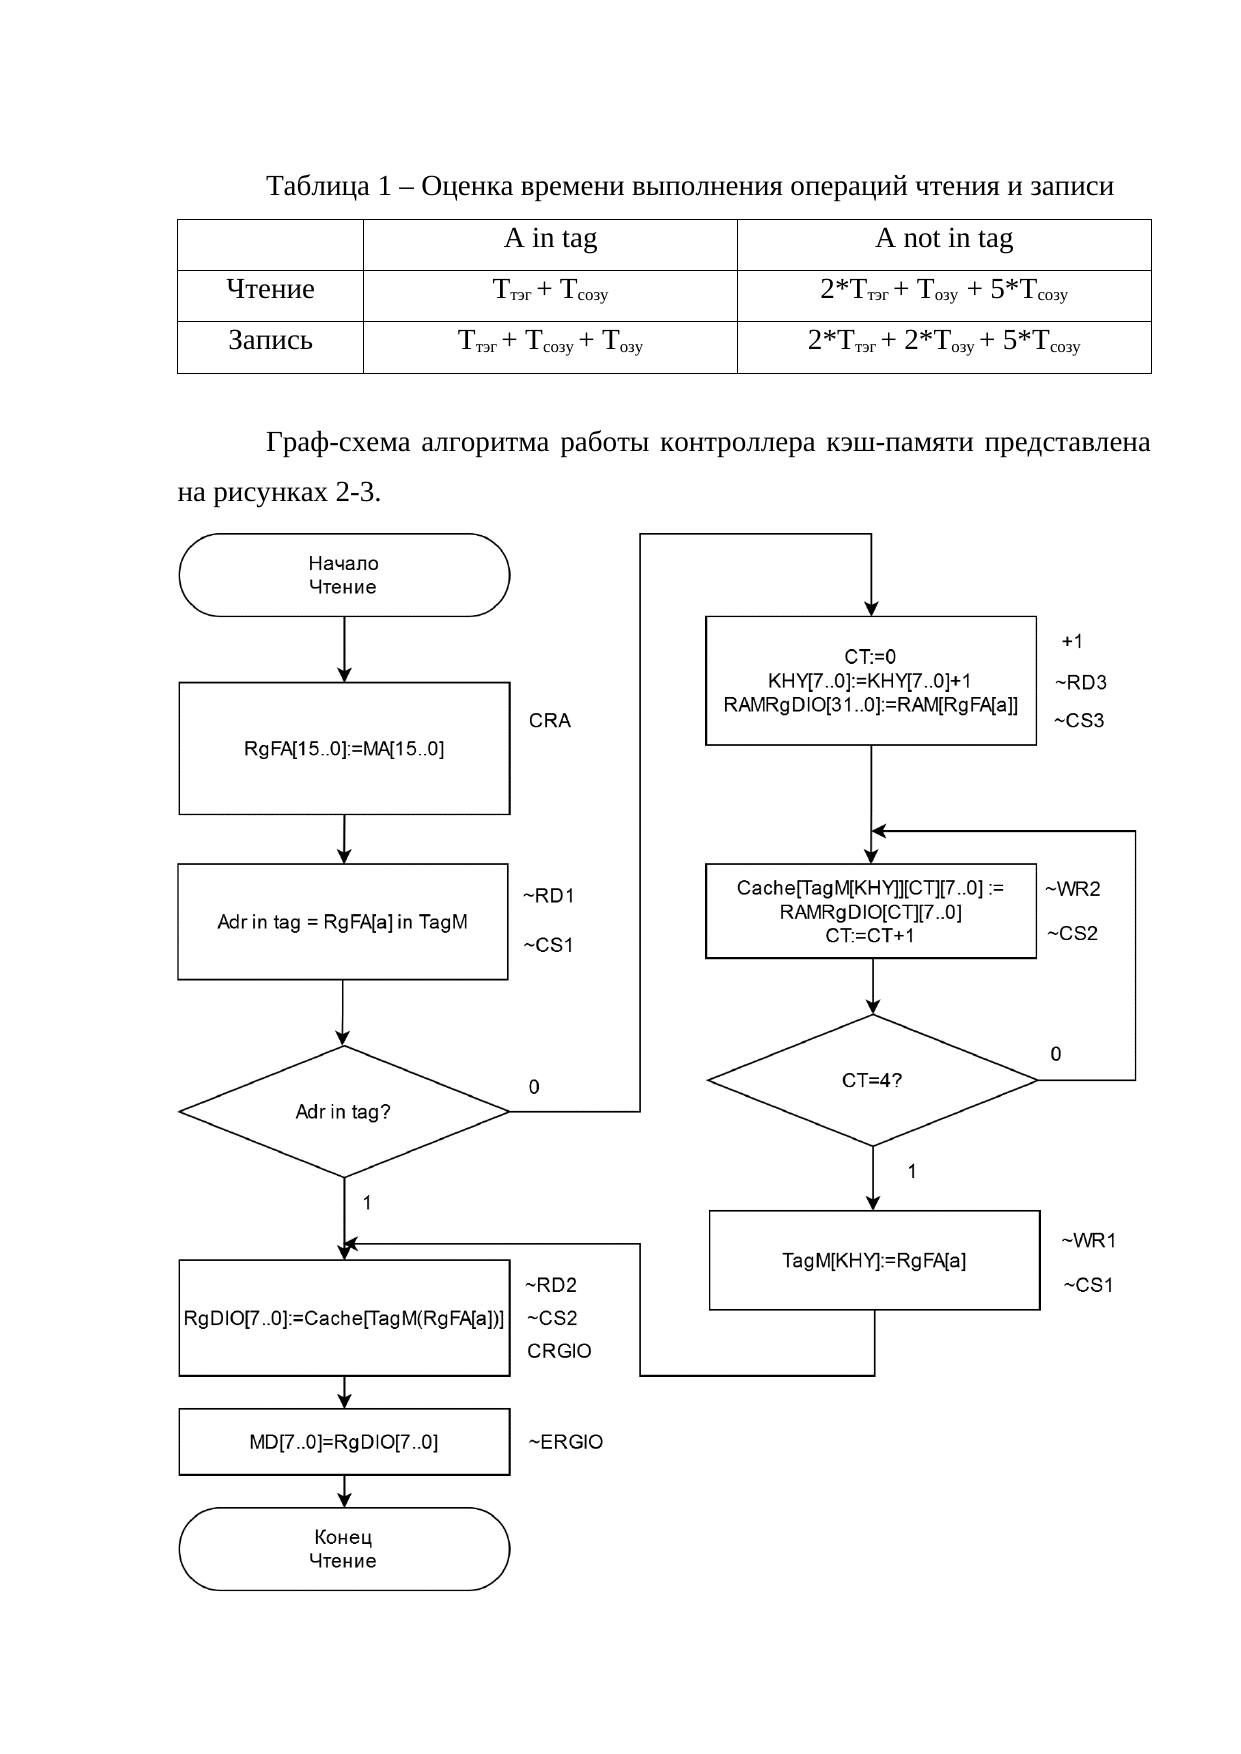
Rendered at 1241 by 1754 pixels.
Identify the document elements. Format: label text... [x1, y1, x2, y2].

table_cell Tтэг + Tсозу + Tозу [364, 322, 737, 372]
table_header [178, 220, 363, 270]
table_cell 2*Tтэг + Tозу + 5*Tсозу [738, 271, 1151, 321]
text Таблица 1 – Оценка времени выполнения операций чтения и записи [177, 168, 1152, 202]
table_cell Tтэг + Tсозу [364, 271, 737, 321]
picture [177, 524, 1151, 1614]
text Граф-схема алгоритма работы контроллера кэш-памяти представлена на рисунках 2-3. [177, 424, 1152, 508]
table_header A not in tag [738, 220, 1151, 270]
table_cell 2*Tтэг + 2*Tозу + 5*Tсозу [738, 322, 1151, 372]
table_cell Запись [178, 322, 363, 372]
table_header A in tag [364, 220, 737, 270]
table_cell Чтение [178, 271, 363, 321]
